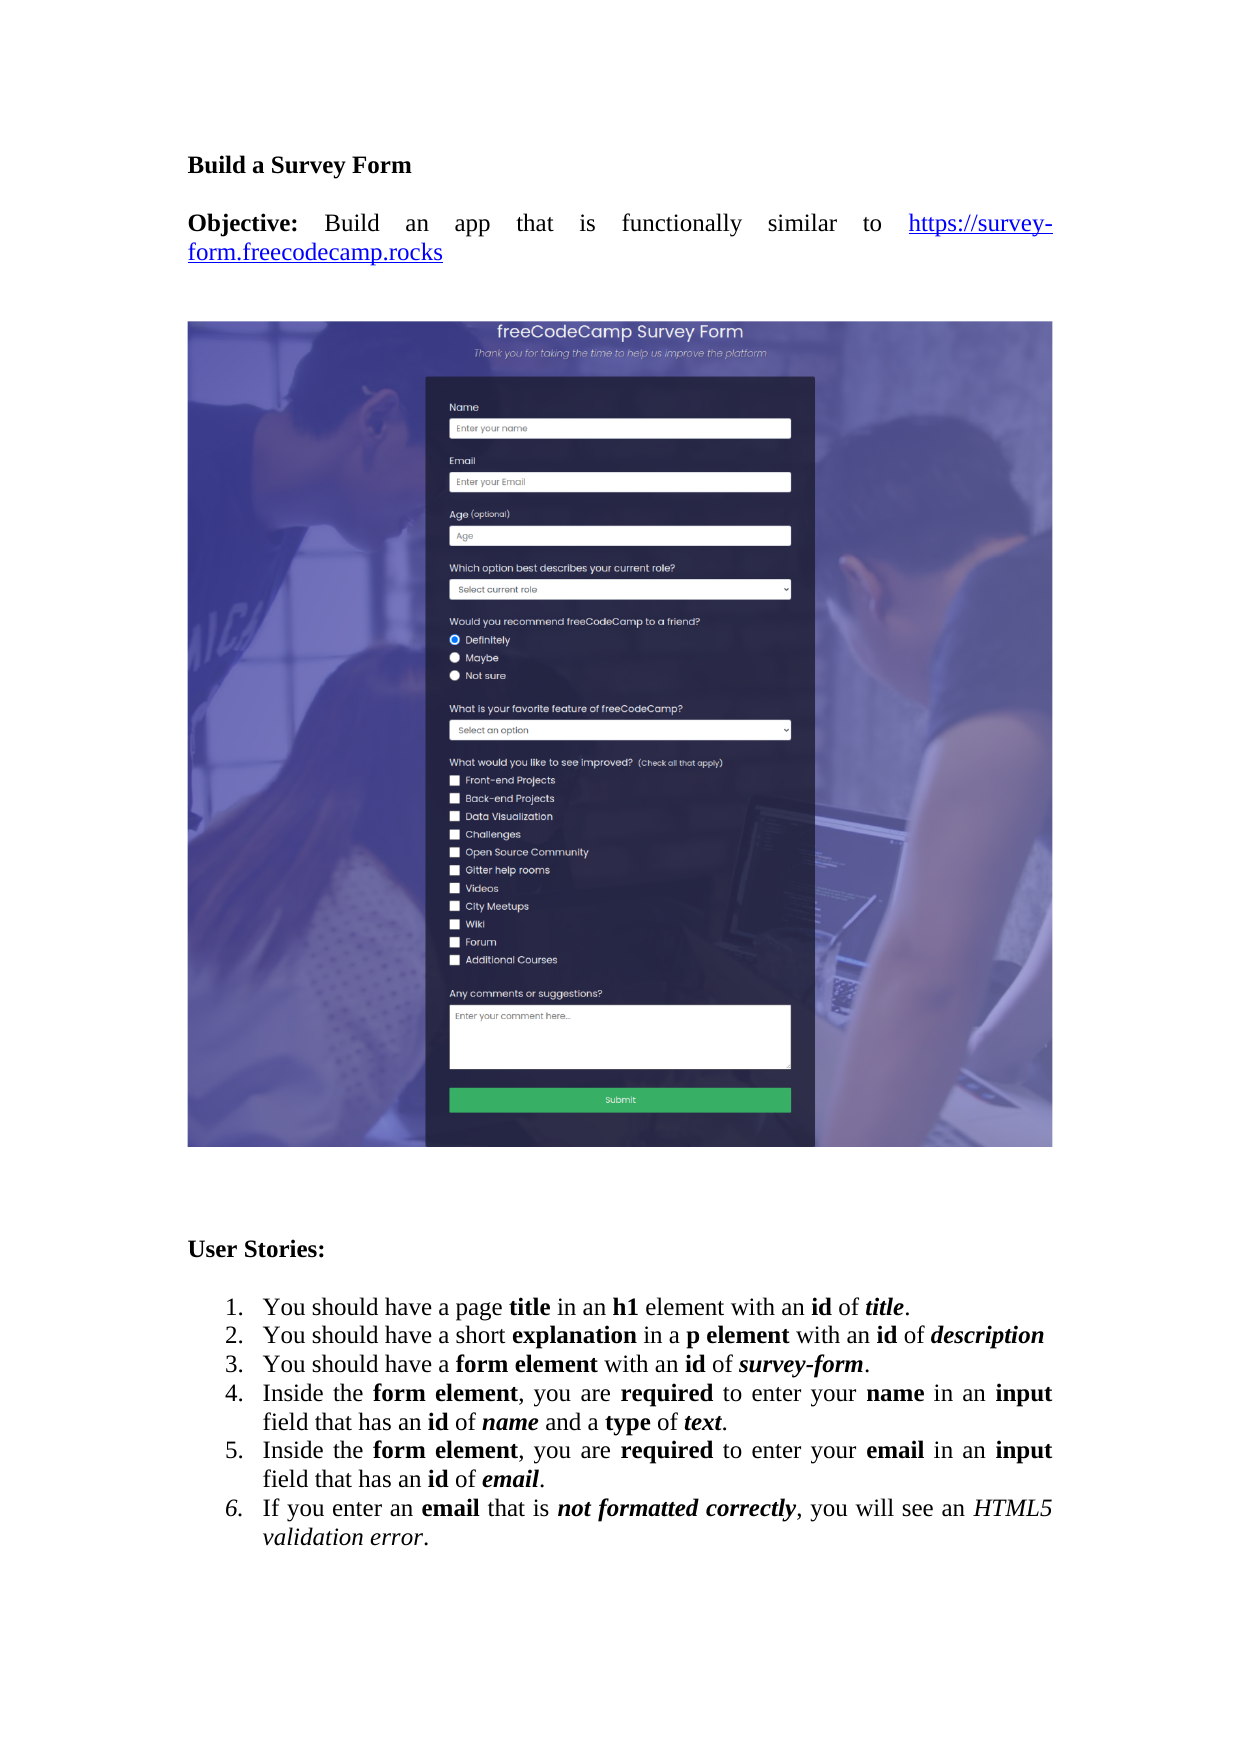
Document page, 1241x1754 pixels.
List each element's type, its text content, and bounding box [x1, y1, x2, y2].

list If you enter an email that is not formatted correctly, you will see an HTML5 validation error. [225, 1493, 1053, 1550]
list You should have a form element with an id of survey-form. [225, 1349, 1053, 1378]
text Objective: Build an app that is functionally similar to https://survey-form.freecodecamp.rocks [187, 208, 1053, 265]
list Inside the form element, you are required to enter your email in an input field that has an id of email. [225, 1435, 1053, 1493]
subtitle Build a Survey Form [187, 150, 1053, 179]
list Inside the form element, you are required to enter your name in an input field that has an id of name and a type of text. [225, 1378, 1053, 1435]
list You should have a short explanation in a p element with an id of description [225, 1320, 1053, 1349]
list You should have a page title in an h1 element with an id of title. [225, 1292, 1053, 1320]
text User Stories: [187, 1234, 1053, 1262]
picture [187, 294, 1053, 1147]
